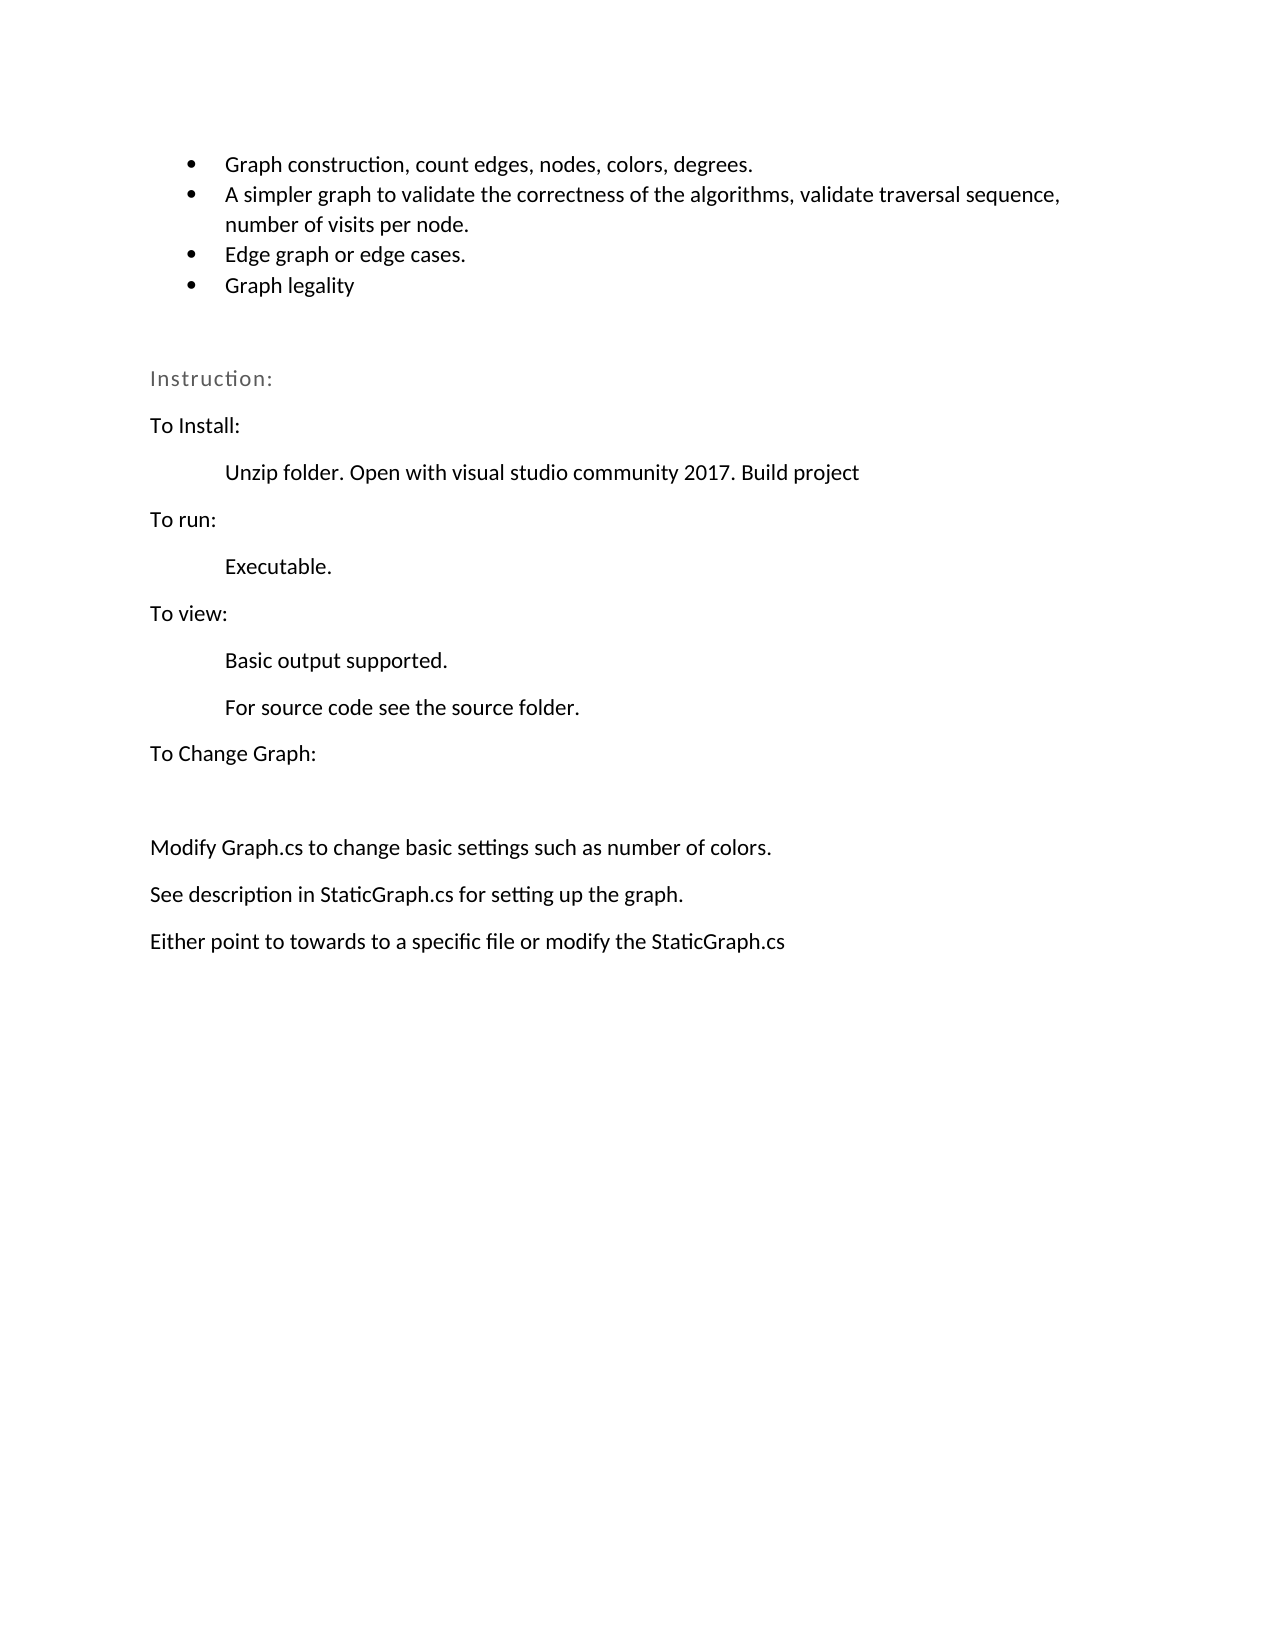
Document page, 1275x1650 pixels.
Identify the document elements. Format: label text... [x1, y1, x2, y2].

subtitle Instruction: [150, 364, 1125, 393]
list Edge graph or edge cases. [187, 241, 1125, 269]
list Graph construction, count edges, nodes, colors, degrees. [187, 150, 1125, 178]
text To view: [150, 599, 1125, 627]
text For source code see the source folder. [150, 693, 1125, 721]
text To Change Graph: [150, 739, 1125, 768]
text Executable. [150, 552, 1125, 580]
text Either point to towards to a specific file or modify the StaticGraph.cs [150, 927, 1125, 985]
text See description in StaticGraph.cs for setting up the graph. [150, 880, 1125, 908]
text Modify Graph.cs to change basic settings such as number of colors. [150, 833, 1125, 861]
text Unzip folder. Open with visual studio community 2017. Build project [150, 458, 1125, 486]
list Graph legality [187, 271, 1125, 299]
text Basic output supported. [150, 646, 1125, 674]
list A simpler graph to validate the correctness of the algorithms, validate traversal sequence, number of visits per node. [187, 180, 1125, 238]
text To run: [150, 505, 1125, 533]
text To Install: [150, 411, 1125, 439]
